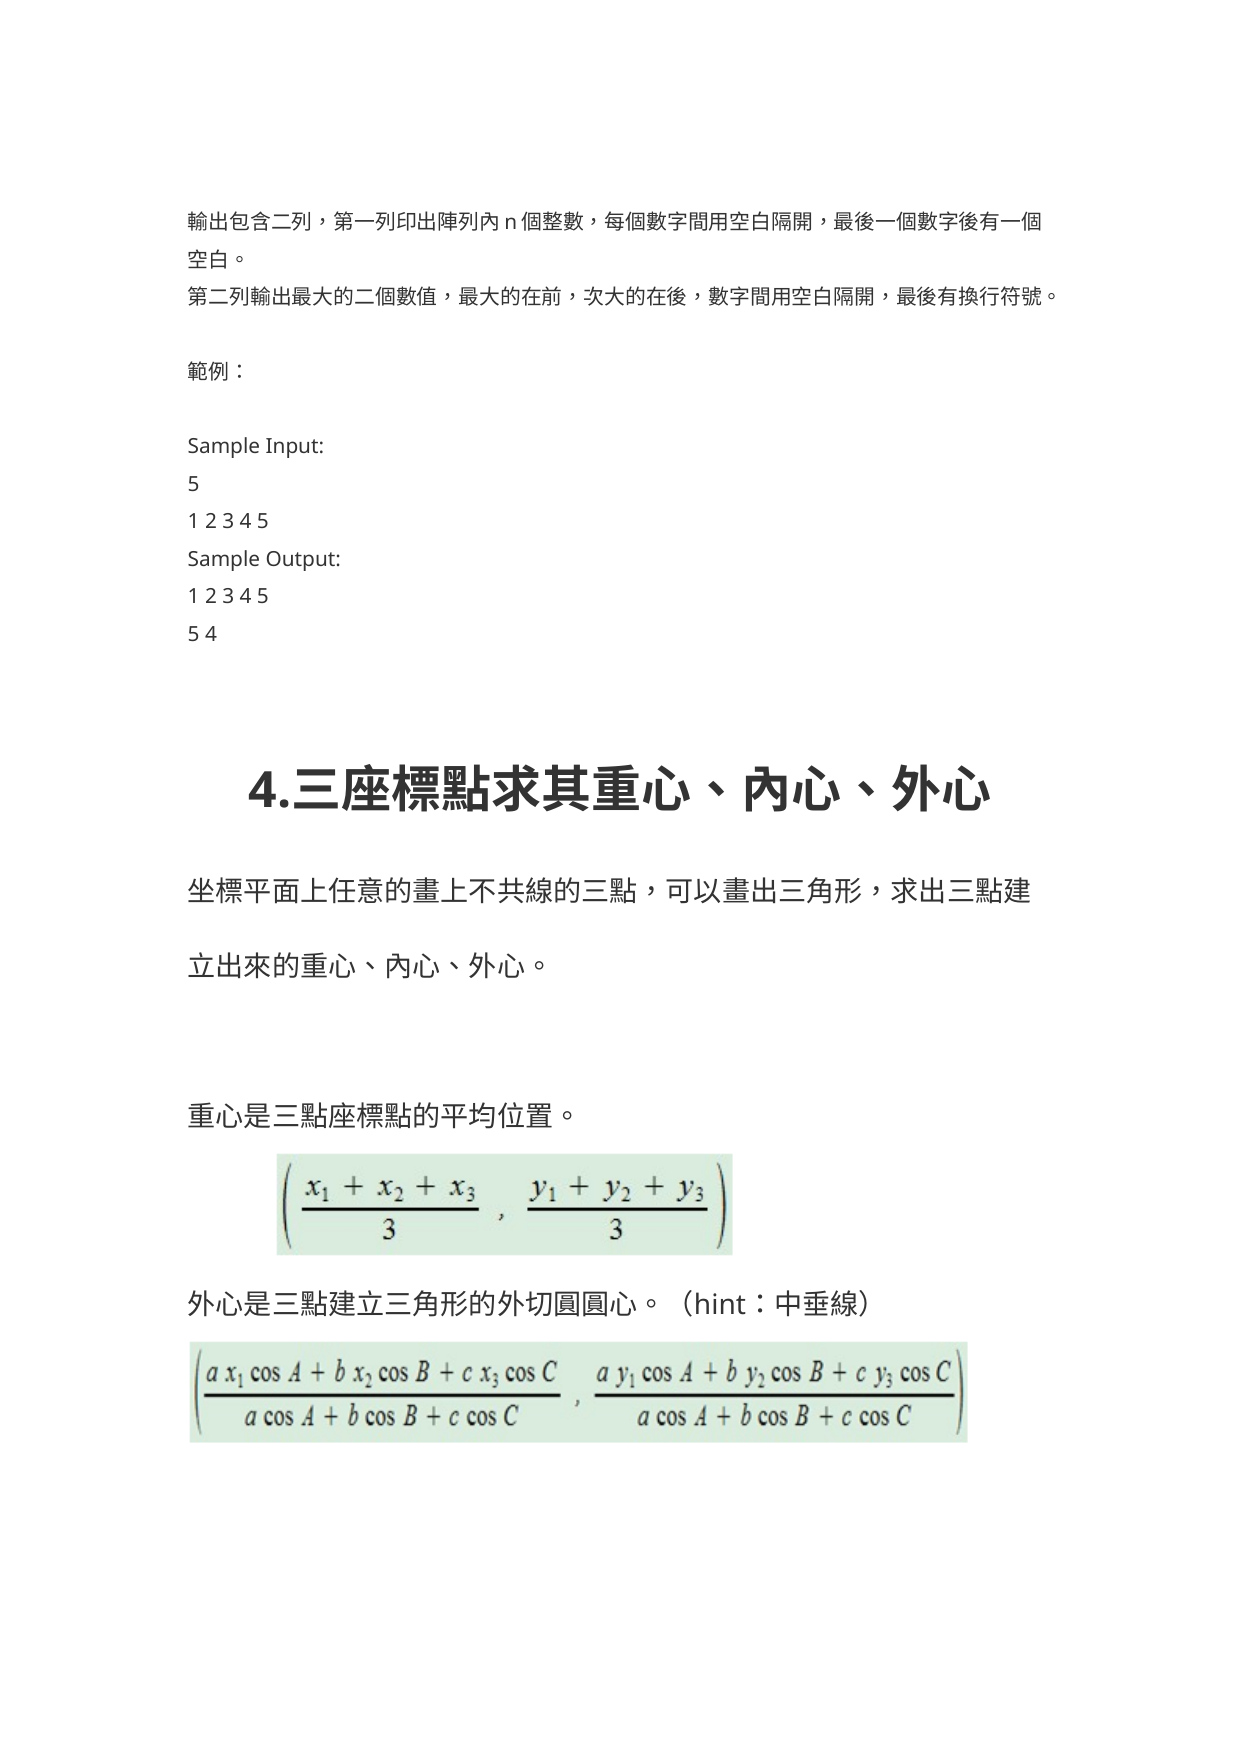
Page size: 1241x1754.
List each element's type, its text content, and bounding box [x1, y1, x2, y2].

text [187, 164, 1053, 652]
picture [274, 1152, 736, 1257]
picture [187, 1339, 971, 1446]
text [187, 852, 1053, 1527]
text 4.三座標點求其重心、內心、外心 [187, 748, 1053, 823]
